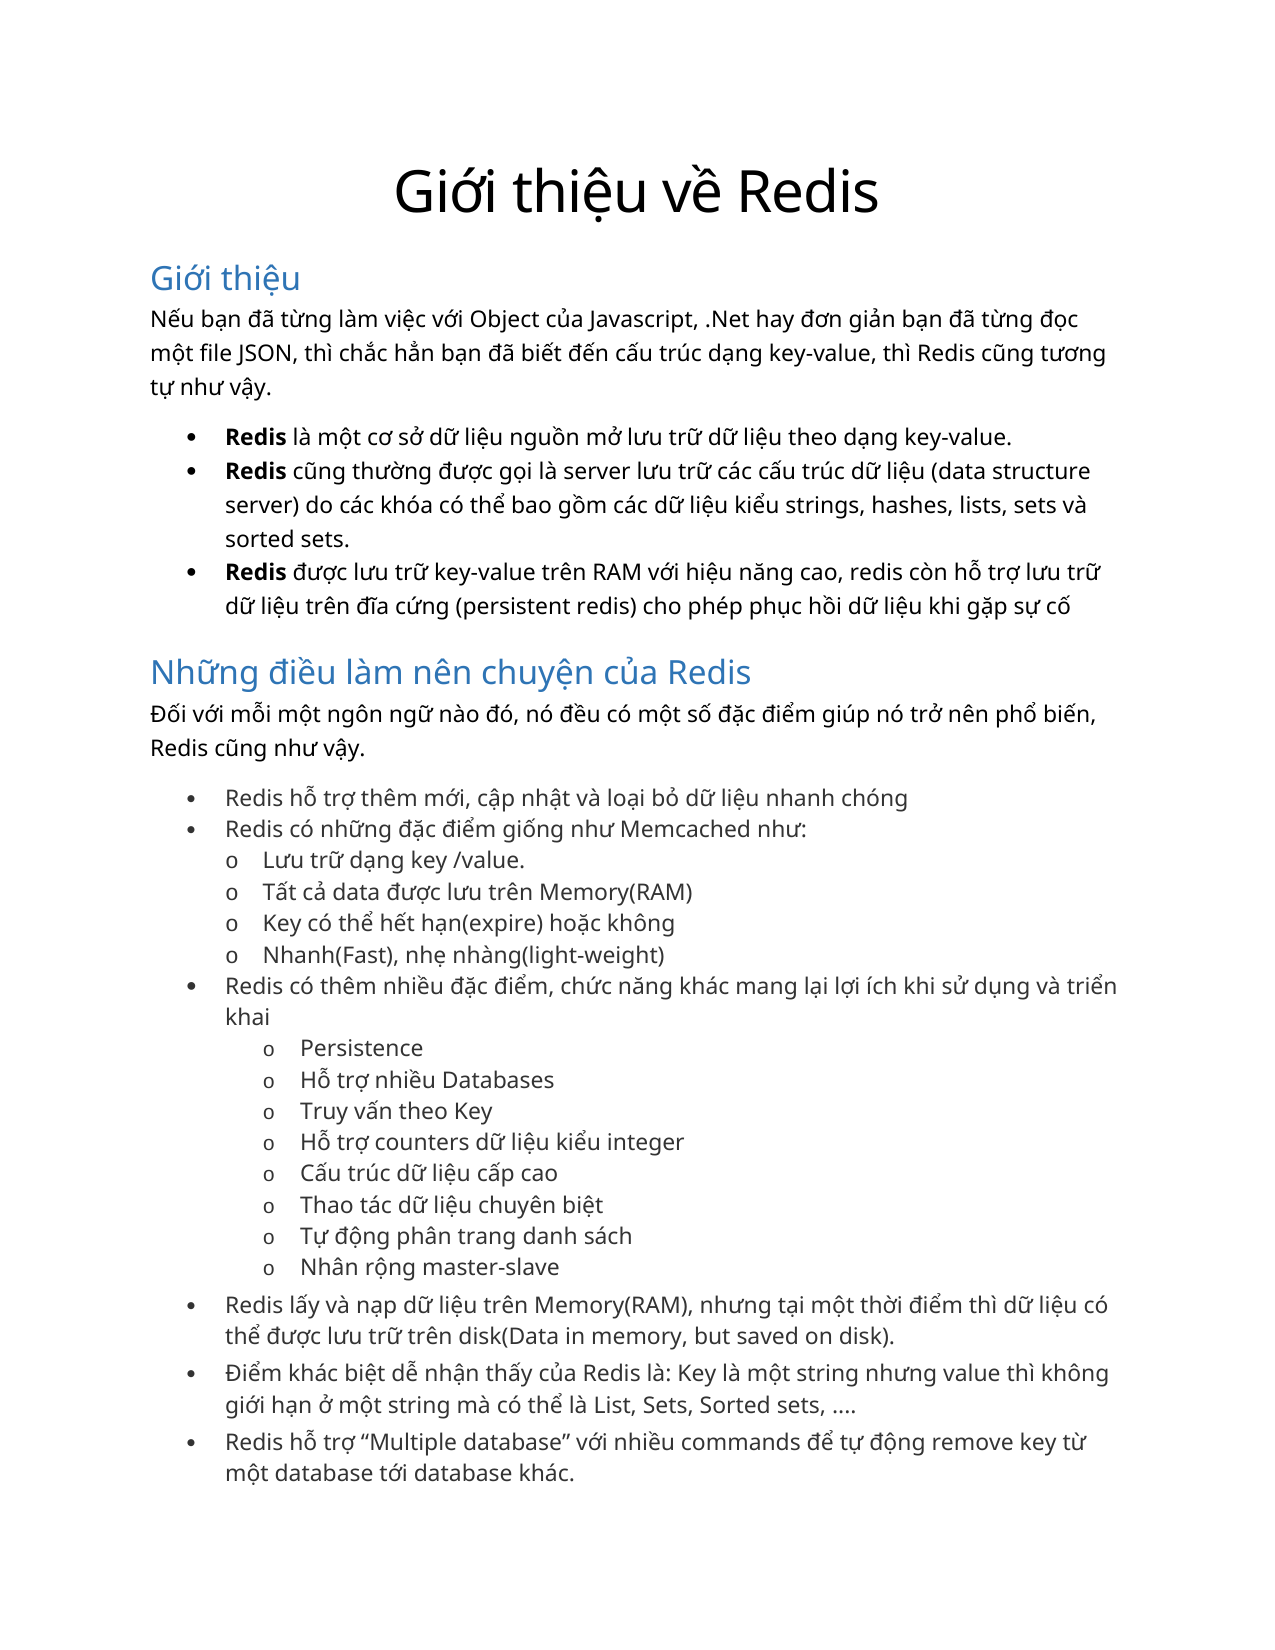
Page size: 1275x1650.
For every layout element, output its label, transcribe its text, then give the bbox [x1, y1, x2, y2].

list Key có thể hết hạn(expire) hoặc không [225, 907, 1125, 938]
list Redis có những đặc điểm giống như Memcached như: [187, 813, 1125, 844]
text Nếu bạn đã từng làm việc với Object của Javascript, .Net hay đơn giản bạn đã từng đọc một file JSON, thì chắc hẳn bạn đã biết đến cấu trúc dạng key-value, thì Redis cũng tương tự như vậy. [150, 303, 1125, 402]
subtitle Những điều làm nên chuyện của Redis [150, 649, 1125, 694]
list Redis hỗ trợ thêm mới, cập nhật và loại bỏ dữ liệu nhanh chóng [187, 782, 1125, 813]
list Lưu trữ dạng key /value. [225, 844, 1125, 876]
list Nhanh(Fast), nhẹ nhàng(light-weight) [225, 938, 1125, 970]
list Hỗ trợ counters dữ liệu kiểu integer [262, 1126, 1125, 1157]
list Truy vấn theo Key [262, 1095, 1125, 1126]
subtitle Giới thiệu [150, 254, 1125, 300]
list Nhân rộng master-slave [262, 1251, 1125, 1282]
list Thao tác dữ liệu chuyên biệt [262, 1189, 1125, 1220]
list Cấu trúc dữ liệu cấp cao [262, 1157, 1125, 1189]
list Redis cũng thường được gọi là server lưu trữ các cấu trúc dữ liệu (data structure server) do các khóa có thể bao gồm các dữ liệu kiểu strings, hashes, lists, sets và sorted sets. [187, 455, 1125, 554]
list Redis có thêm nhiều đặc điểm, chức năng khác mang lại lợi ích khi sử dụng và triển khai [187, 970, 1125, 1032]
text Đối với mỗi một ngôn ngữ nào đó, nó đều có một số đặc điểm giúp nó trở nên phổ biến, Redis cũng như vậy. [150, 698, 1125, 763]
list Redis được lưu trữ key-value trên RAM với hiệu năng cao, redis còn hỗ trợ lưu trữ dữ liệu trên đĩa cứng (persistent redis) cho phép phục hồi dữ liệu khi gặp sự cố [187, 556, 1125, 621]
title Giới thiệu về Redis [150, 150, 1125, 229]
list Persistence [262, 1032, 1125, 1064]
list Tự động phân trang danh sách [262, 1220, 1125, 1251]
list Tất cả data được lưu trên Memory(RAM) [225, 876, 1125, 907]
list Redis hỗ trợ “Multiple database” với nhiều commands để tự động remove key từ một database tới database khác. [187, 1426, 1125, 1489]
list Điểm khác biệt dễ nhận thấy của Redis là: Key là một string nhưng value thì không giới hạn ở một string mà có thể là List, Sets, Sorted sets, .... [187, 1357, 1125, 1420]
list Hỗ trợ nhiều Databases [262, 1064, 1125, 1095]
list Redis là một cơ sở dữ liệu nguồn mở lưu trữ dữ liệu theo dạng key-value. [187, 421, 1125, 453]
list Redis lấy và nạp dữ liệu trên Memory(RAM), nhưng tại một thời điểm thì dữ liệu có thể được lưu trữ trên disk(Data in memory, but saved on disk). [187, 1289, 1125, 1351]
